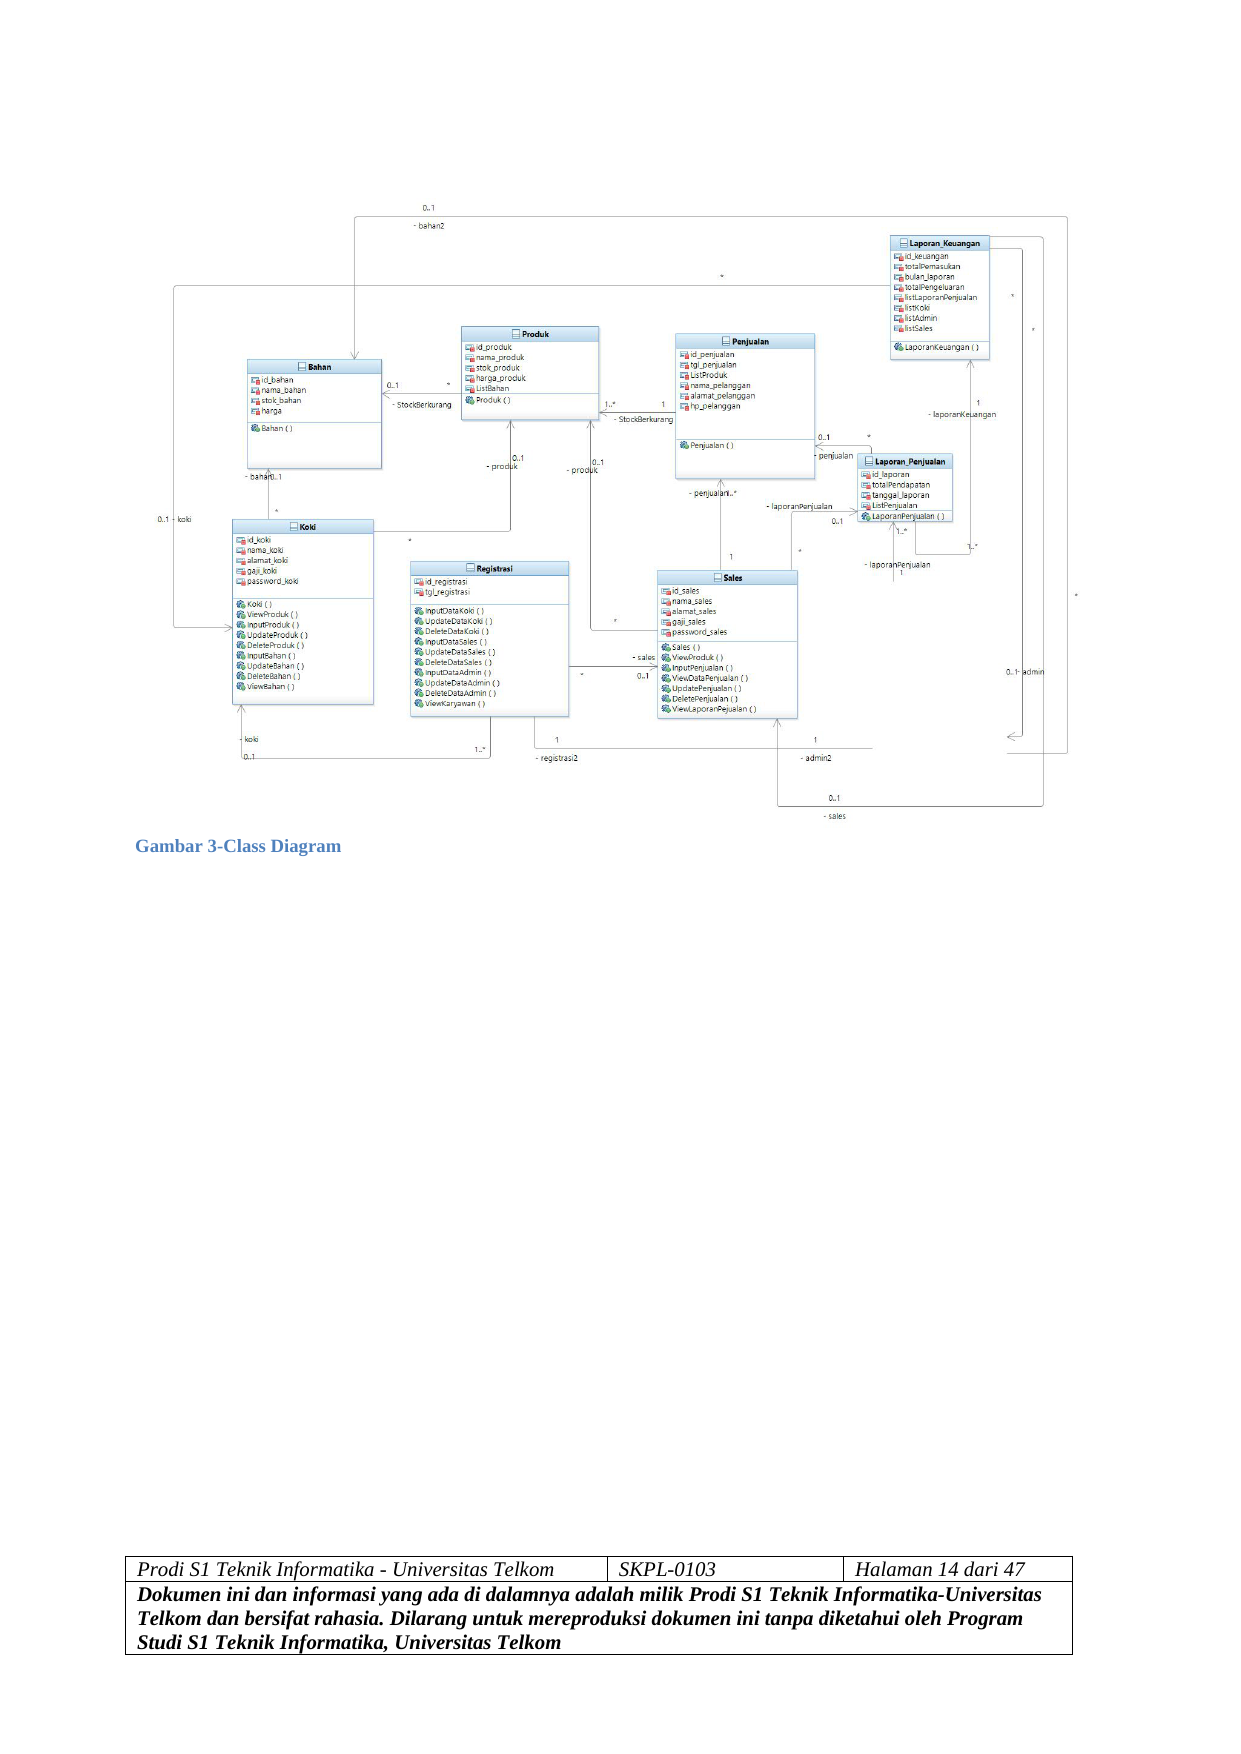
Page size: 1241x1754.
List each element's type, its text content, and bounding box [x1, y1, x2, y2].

picture [135, 178, 1106, 835]
